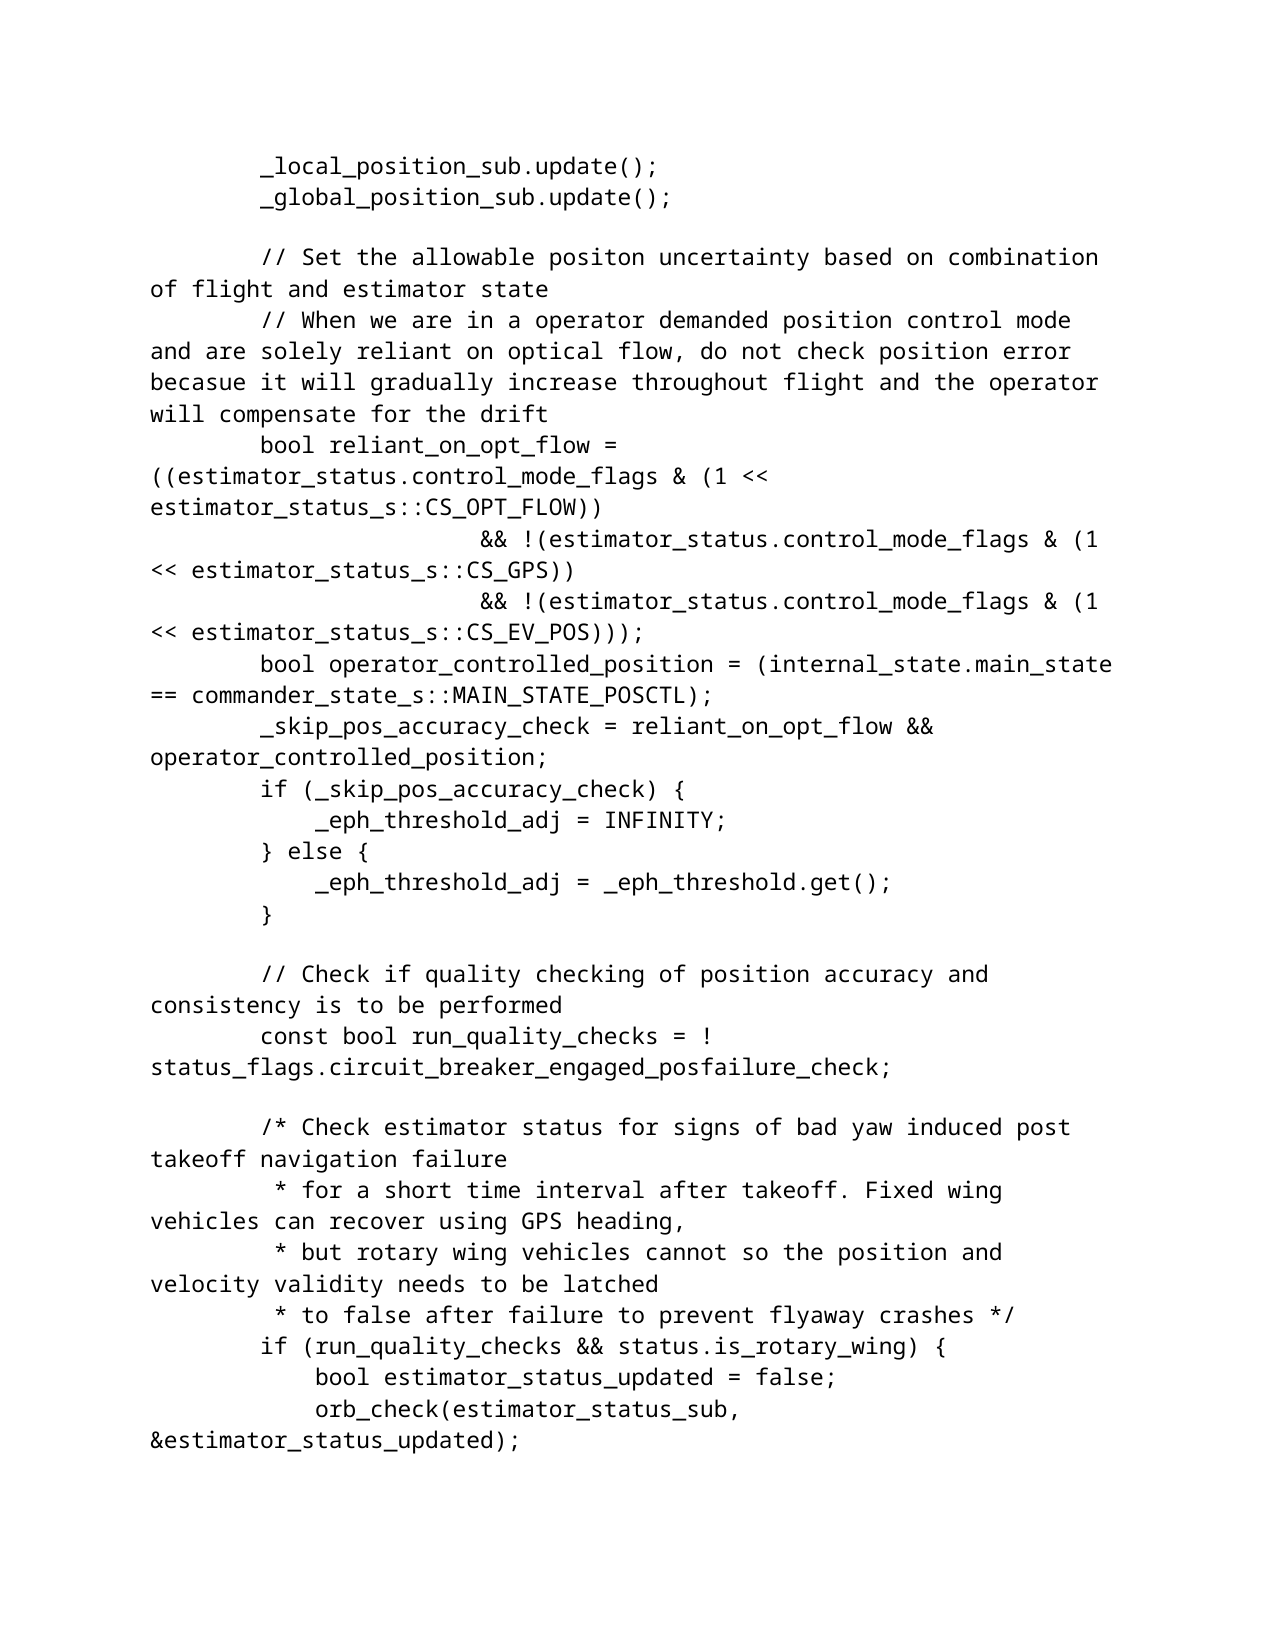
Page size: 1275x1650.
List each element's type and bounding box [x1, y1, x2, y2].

text [150, 150, 1125, 1484]
